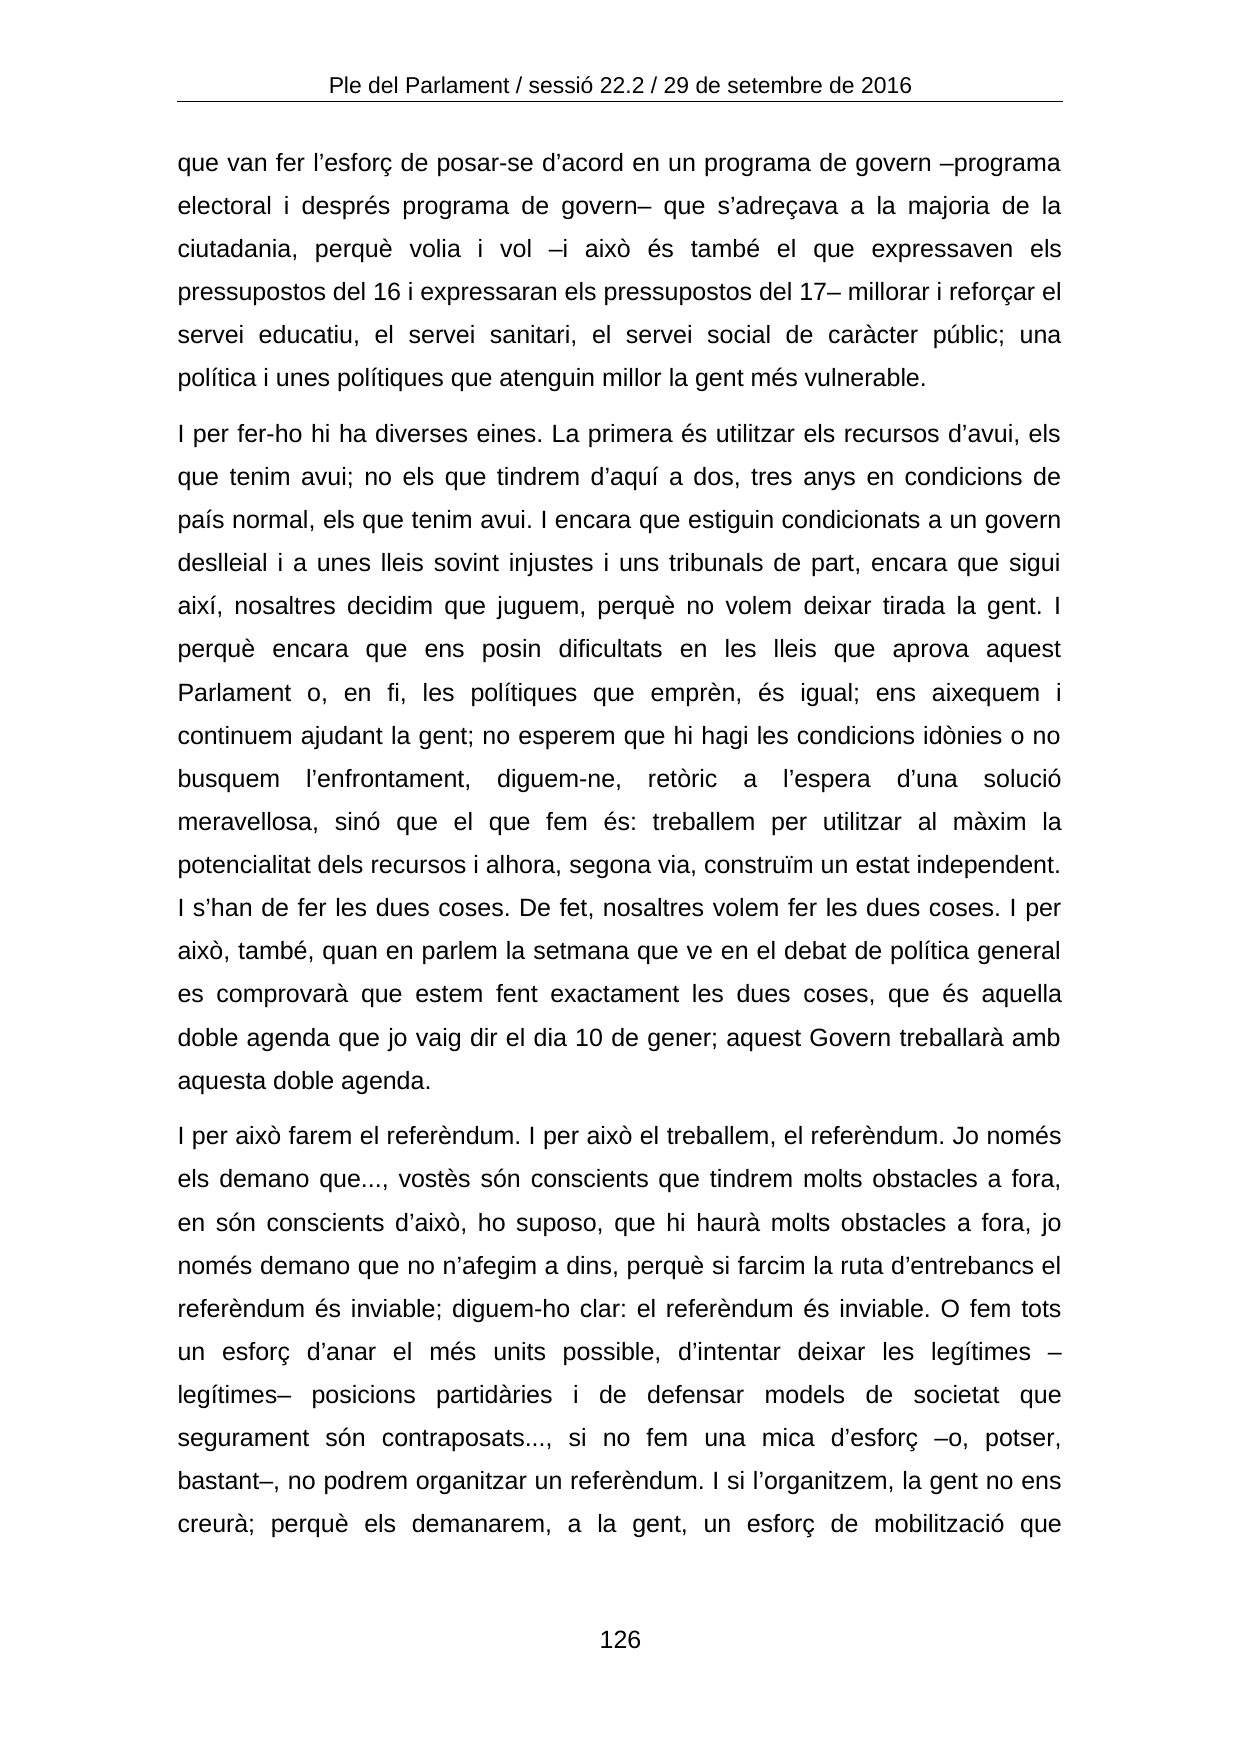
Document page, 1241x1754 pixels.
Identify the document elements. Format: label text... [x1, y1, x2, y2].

text I per fer-ho hi ha diverses eines. La primera és utilitzar els recursos d’avui, els que tenim avui; no els que tindrem d’aquí a dos, tres anys en condicions de país normal, els que tenim avui. I encara que estiguin condicionats a un govern deslleial i a unes lleis sovint injustes i uns tribunals de part, encara que sigui així, nosaltres decidim que juguem, perquè no volem deixar tirada la gent. I perquè encara que ens posin dificultats en les lleis que aprova aquest Parlament o, en fi, les polítiques que emprèn, és igual; ens aixequem i continuem ajudant la gent; no esperem que hi hagi les condicions idònies o no busquem l’enfrontament, diguem-ne, retòric a l’espera d’una solució meravellosa, sinó que el que fem és: treballem per utilitzar al màxim la potencialitat dels recursos i alhora, segona via, construïm un estat independent. I s’han de fer les dues coses. De fet, nosaltres volem fer les dues coses. I per això, també, quan en parlem la setmana que ve en el debat de política general es comprovarà que estem fent exactament les dues coses, que és aquella doble agenda que jo vaig dir el dia 10 de gener; aquest Govern treballarà amb aquesta doble agenda. [177, 419, 1063, 1094]
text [177, 1121, 1063, 1538]
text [177, 148, 1063, 392]
